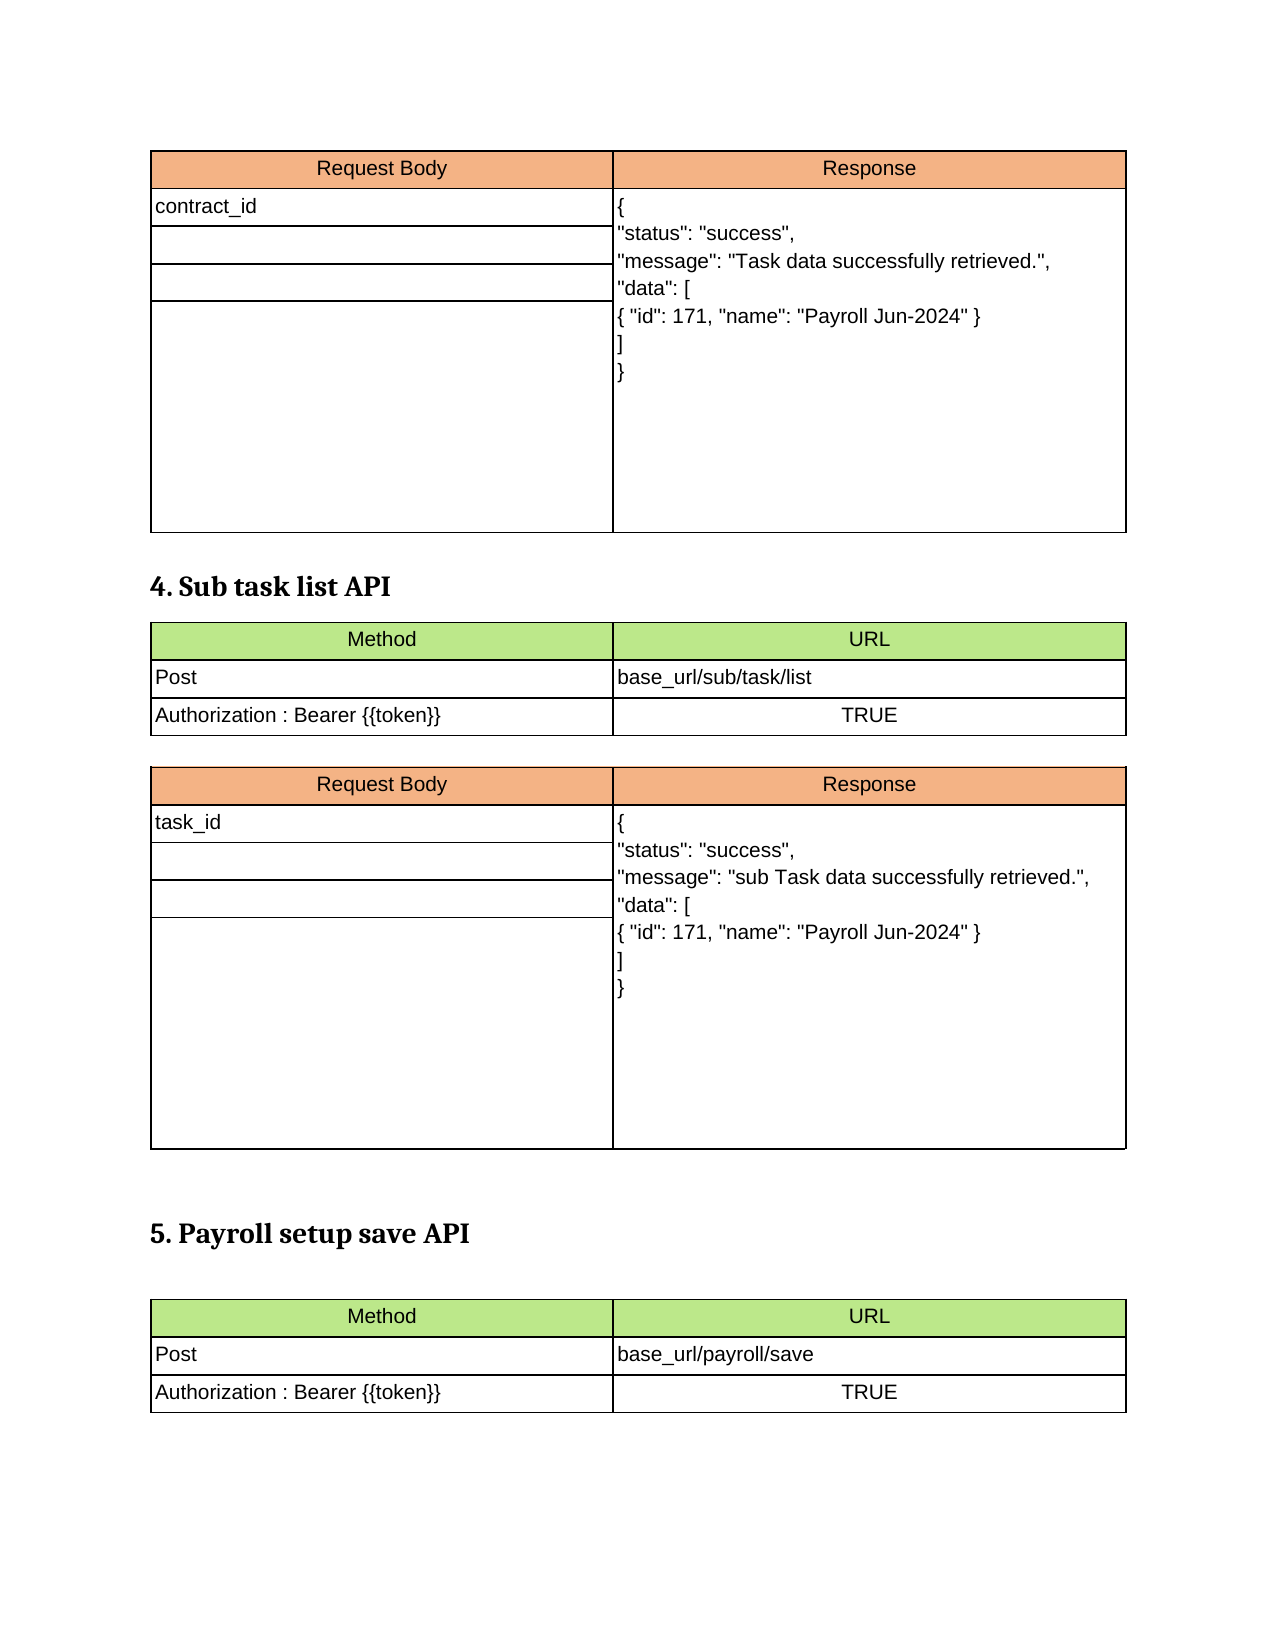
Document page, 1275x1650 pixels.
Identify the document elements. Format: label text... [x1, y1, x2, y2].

subtitle 5. Payroll setup save API [150, 1217, 1125, 1251]
table_header URL [614, 623, 1125, 659]
table_header URL [614, 1300, 1125, 1336]
table_cell [152, 843, 612, 879]
table_cell Post [152, 661, 612, 697]
table_cell Authorization : Bearer {{token}} [152, 1376, 612, 1412]
table_cell [152, 302, 612, 531]
table_cell { "status": "success", "message": "Task data successfully retrieved.", "data": [ { "id": 171, "name": "Payroll Jun-2024" } ] } [614, 189, 1125, 531]
table_cell { "status": "success", "message": "sub Task data successfully retrieved.", "data": [ { "id": 171, "name": "Payroll Jun-2024" } ] } [614, 806, 1125, 1148]
table_cell TRUE [614, 699, 1125, 735]
table_header Method [152, 1300, 612, 1336]
table_cell contract_id [152, 189, 612, 225]
table_cell base_url/payroll/save [614, 1338, 1125, 1374]
table_cell [152, 918, 612, 1148]
table_header Request Body [152, 768, 612, 804]
table_cell task_id [152, 806, 612, 842]
subtitle 4. Sub task list API [150, 571, 1125, 604]
table_cell TRUE [614, 1376, 1125, 1412]
table_cell [152, 881, 612, 917]
table_cell Post [152, 1338, 612, 1374]
table_cell base_url/sub/task/list [614, 661, 1125, 697]
table_header Request Body [152, 152, 612, 188]
table_cell [152, 265, 612, 300]
table_header Response [614, 768, 1125, 804]
table_header Response [614, 152, 1125, 188]
table_header Method [152, 623, 612, 659]
table_cell [152, 227, 612, 263]
table_cell Authorization : Bearer {{token}} [152, 699, 612, 735]
